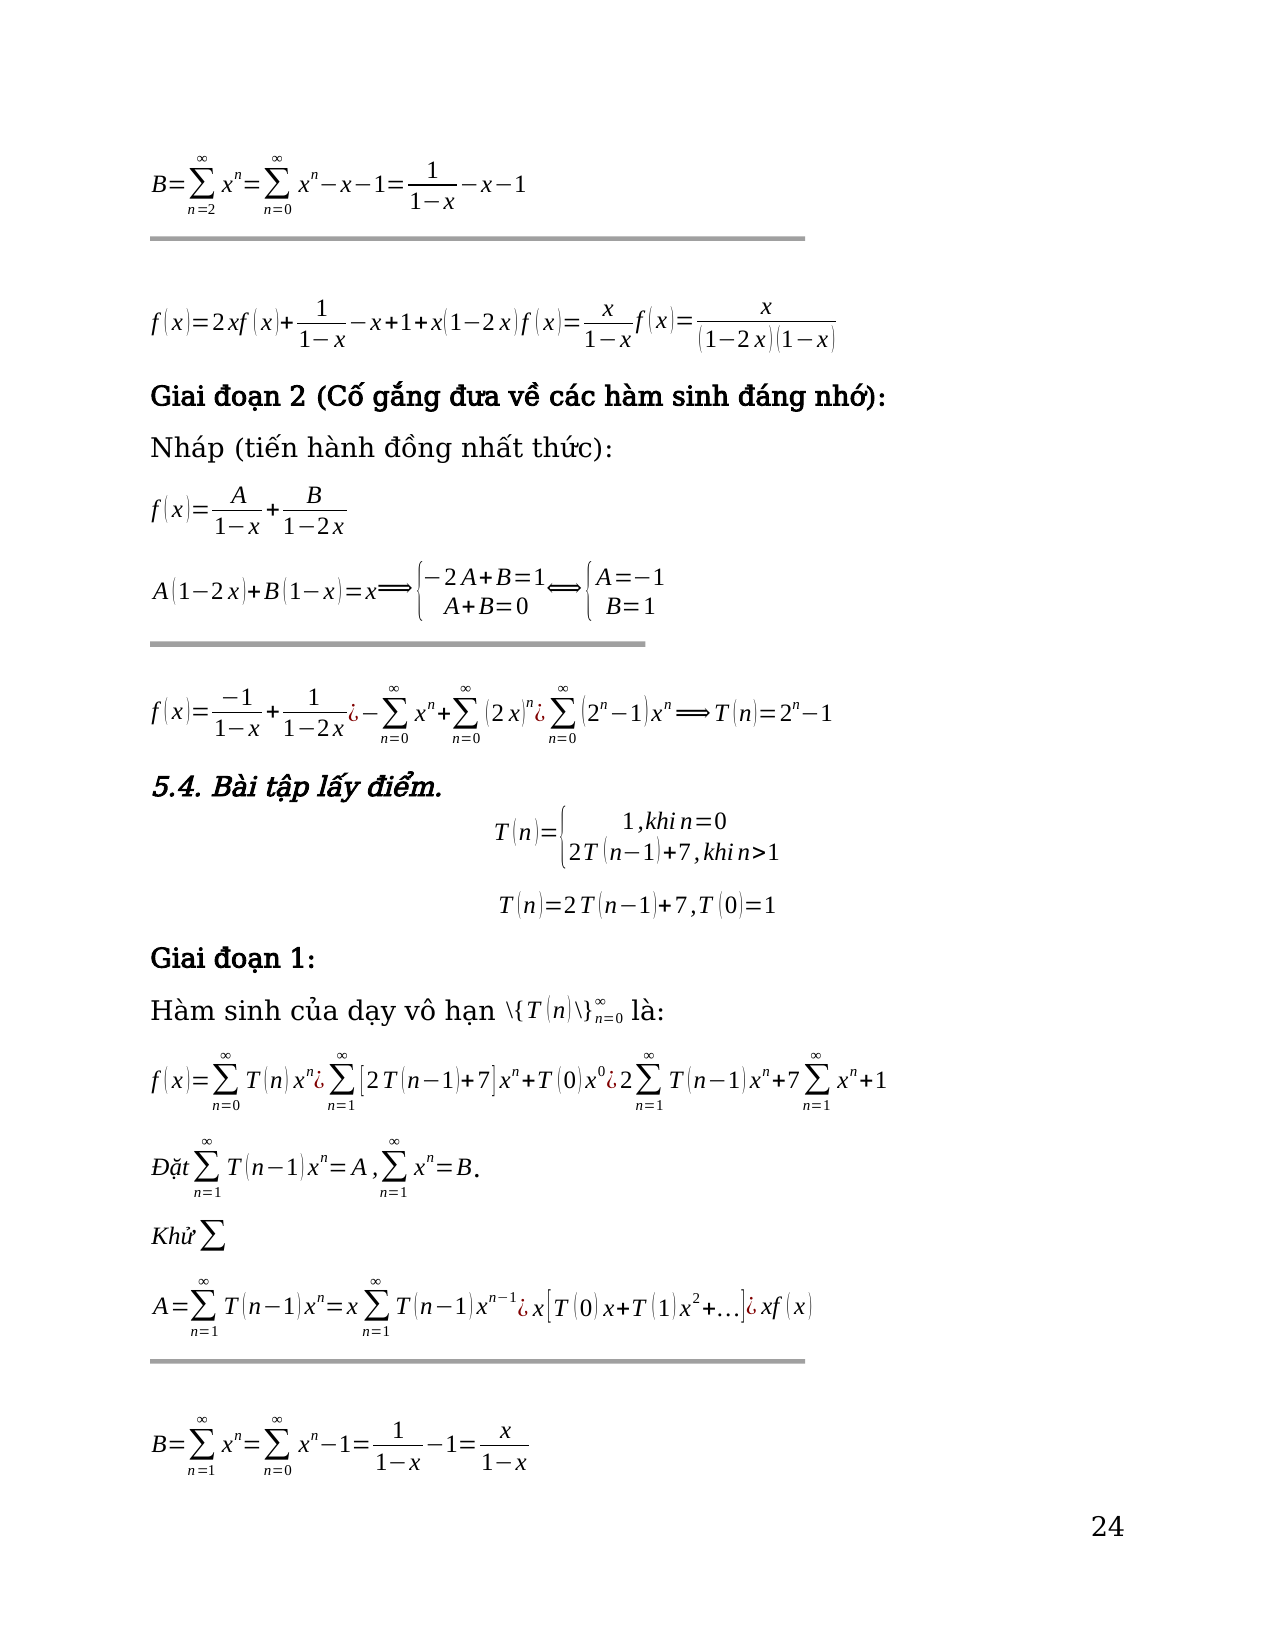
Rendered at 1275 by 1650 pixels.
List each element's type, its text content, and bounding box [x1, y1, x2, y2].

text Nháp (tiến hành đồng nhất thức): [150, 430, 1125, 463]
text Giai đoạn 2 (Cố gắng đưa về các hàm sinh đáng nhớ): [150, 378, 1125, 411]
text . [150, 1133, 1125, 1200]
text Hàm sinh của dạy vô hạn là: [150, 992, 1125, 1027]
text Giai đoạn 1: [150, 941, 1125, 973]
subtitle 5.4. Bài tập lấy điểm. [150, 769, 1125, 802]
